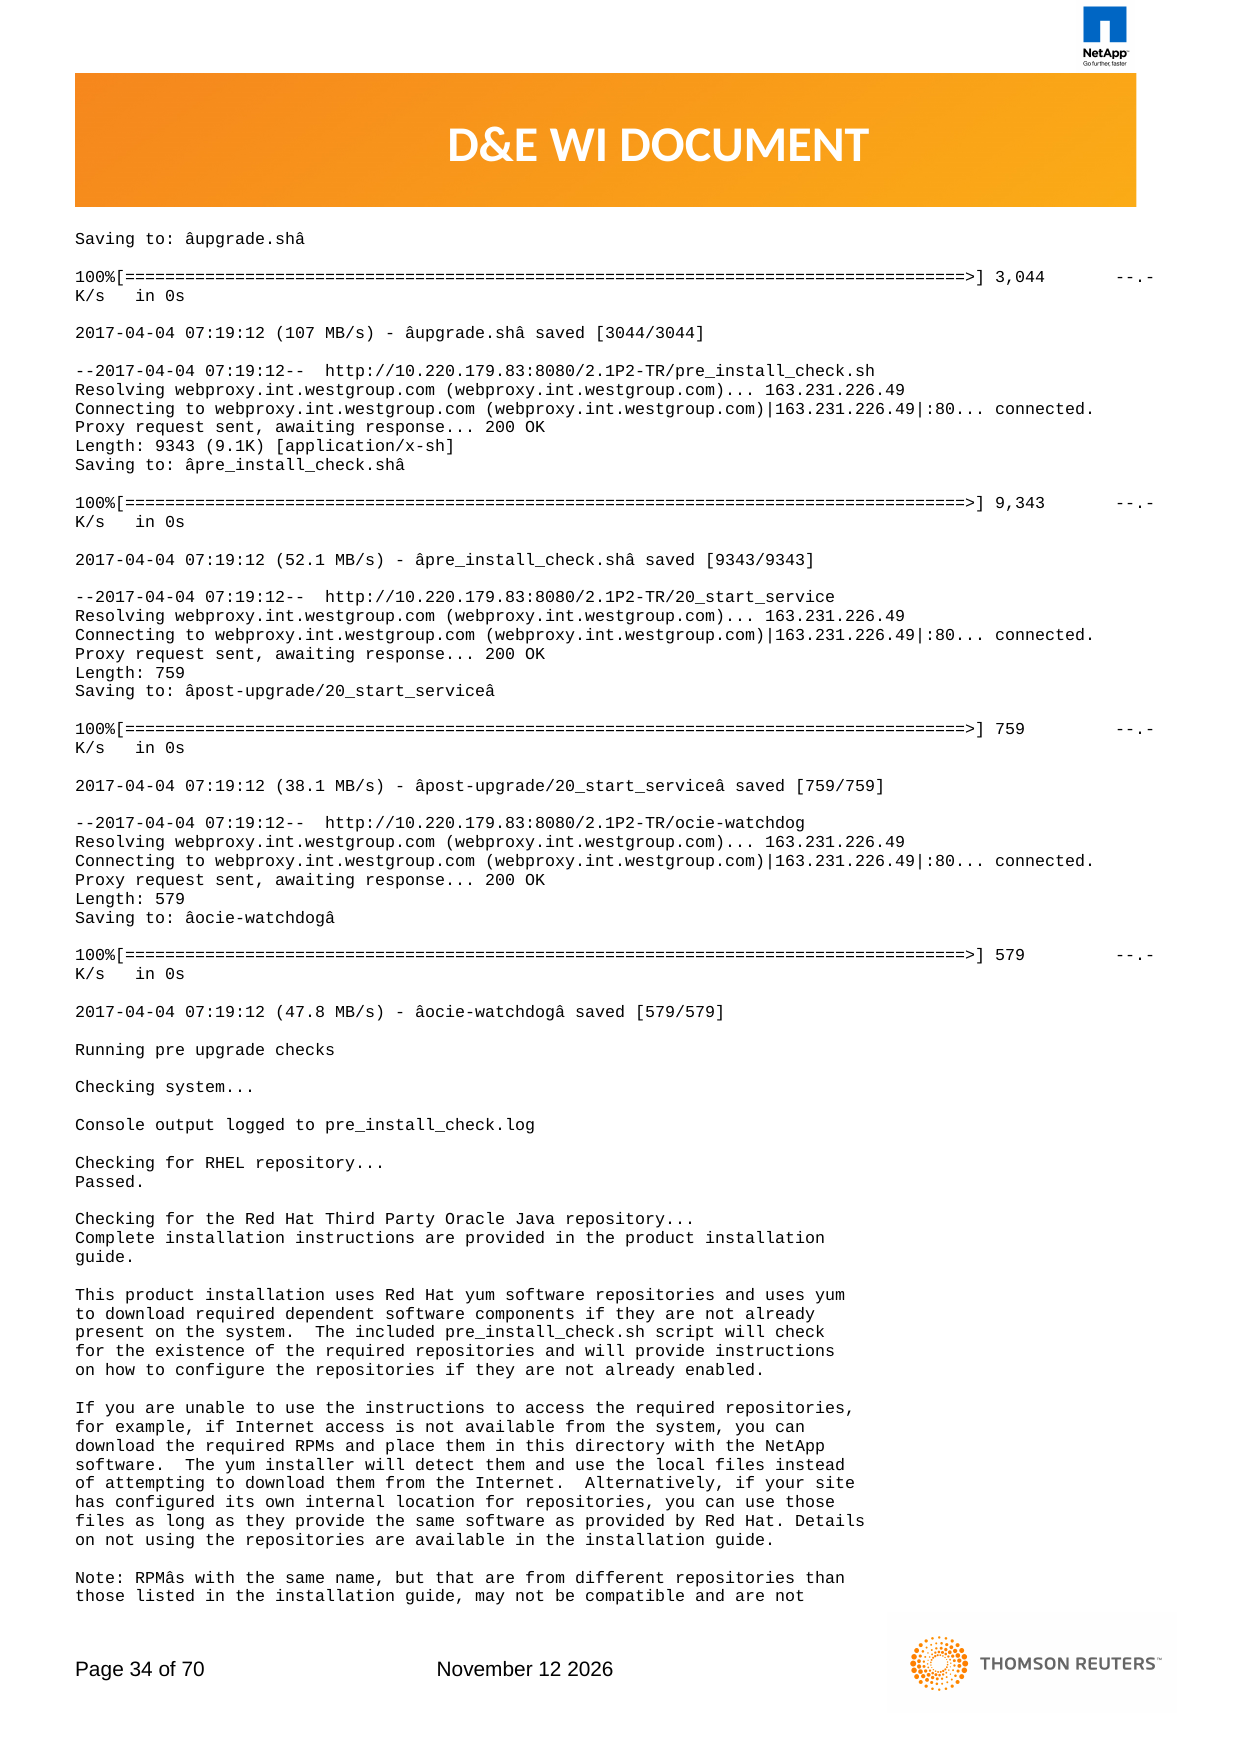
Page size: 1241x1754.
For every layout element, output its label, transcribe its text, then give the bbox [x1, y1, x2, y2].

text Saving to: âupgrade.shâ [75, 231, 1165, 249]
text for the existence of the required repositories and will provide instructions [75, 1343, 1165, 1362]
picture [886, 1612, 1177, 1713]
text Complete installation instructions are provided in the product installation [75, 1230, 1165, 1249]
text Saving to: âpost-upgrade/20_start_serviceâ [75, 683, 1165, 702]
text Saving to: âocie-watchdogâ [75, 909, 1165, 928]
text Resolving webproxy.int.westgroup.com (webproxy.int.westgroup.com)... 163.231.226.49 [75, 381, 1165, 400]
text Length: 9343 (9.1K) [application/x-sh] [75, 438, 1165, 457]
text 100%[====================================================================================>] 579 --.-K/s in 0s [75, 947, 1165, 985]
text Checking for the Red Hat Third Party Oracle Java repository... [75, 1211, 1165, 1230]
text Proxy request sent, awaiting response... 200 OK [75, 419, 1165, 438]
text Connecting to webproxy.int.westgroup.com (webproxy.int.westgroup.com)|163.231.226.49|:80... connected. [75, 853, 1165, 872]
text 2017-04-04 07:19:12 (107 MB/s) - âupgrade.shâ saved [3044/3044] [75, 325, 1165, 344]
text Proxy request sent, awaiting response... 200 OK [75, 645, 1165, 664]
text Length: 579 [75, 890, 1165, 909]
text Resolving webproxy.int.westgroup.com (webproxy.int.westgroup.com)... 163.231.226.49 [75, 834, 1165, 853]
text --2017-04-04 07:19:12-- http://10.220.179.83:8080/2.1P2-TR/ocie-watchdog [75, 815, 1165, 834]
text 2017-04-04 07:19:12 (38.1 MB/s) - âpost-upgrade/20_start_serviceâ saved [759/759] [75, 777, 1165, 796]
text 2017-04-04 07:19:12 (47.8 MB/s) - âocie-watchdogâ saved [579/579] [75, 1003, 1165, 1022]
picture [75, 0, 1137, 207]
text Passed. [75, 1173, 1165, 1192]
text Connecting to webproxy.int.westgroup.com (webproxy.int.westgroup.com)|163.231.226.49|:80... connected. [75, 626, 1165, 645]
text of attempting to download them from the Internet. Alternatively, if your site [75, 1475, 1165, 1494]
text --2017-04-04 07:19:12-- http://10.220.179.83:8080/2.1P2-TR/20_start_service [75, 589, 1165, 608]
text Note: RPMâs with the same name, but that are from different repositories than [75, 1569, 1165, 1588]
text present on the system. The included pre_install_check.sh script will check [75, 1324, 1165, 1343]
text for example, if Internet access is not available from the system, you can [75, 1418, 1165, 1437]
text Connecting to webproxy.int.westgroup.com (webproxy.int.westgroup.com)|163.231.226.49|:80... connected. [75, 400, 1165, 419]
text Checking system... [75, 1079, 1165, 1098]
text If you are unable to use the instructions to access the required repositories, [75, 1399, 1165, 1418]
text software. The yum installer will detect them and use the local files instead [75, 1456, 1165, 1475]
text those listed in the installation guide, may not be compatible and are not [75, 1588, 1165, 1607]
text Checking for RHEL repository... [75, 1154, 1165, 1173]
text Proxy request sent, awaiting response... 200 OK [75, 872, 1165, 890]
text 2017-04-04 07:19:12 (52.1 MB/s) - âpre_install_check.shâ saved [9343/9343] [75, 551, 1165, 570]
text 100%[====================================================================================>] 3,044 --.-K/s in 0s [75, 268, 1165, 306]
text files as long as they provide the same software as provided by Red Hat. Details [75, 1513, 1165, 1531]
text 100%[====================================================================================>] 759 --.-K/s in 0s [75, 721, 1165, 758]
text on how to configure the repositories if they are not already enabled. [75, 1362, 1165, 1381]
text Length: 759 [75, 664, 1165, 683]
text 100%[====================================================================================>] 9,343 --.-K/s in 0s [75, 494, 1165, 532]
text This product installation uses Red Hat yum software repositories and uses yum [75, 1286, 1165, 1305]
text to download required dependent software components if they are not already [75, 1305, 1165, 1324]
text on not using the repositories are available in the installation guide. [75, 1531, 1165, 1550]
text --2017-04-04 07:19:12-- http://10.220.179.83:8080/2.1P2-TR/pre_install_check.sh [75, 362, 1165, 381]
text has configured its own internal location for repositories, you can use those [75, 1494, 1165, 1513]
text Console output logged to pre_install_check.log [75, 1117, 1165, 1136]
text guide. [75, 1249, 1165, 1267]
text Resolving webproxy.int.westgroup.com (webproxy.int.westgroup.com)... 163.231.226.49 [75, 608, 1165, 626]
text Saving to: âpre_install_check.shâ [75, 457, 1165, 476]
text Running pre upgrade checks [75, 1041, 1165, 1060]
text download the required RPMs and place them in this directory with the NetApp [75, 1437, 1165, 1456]
